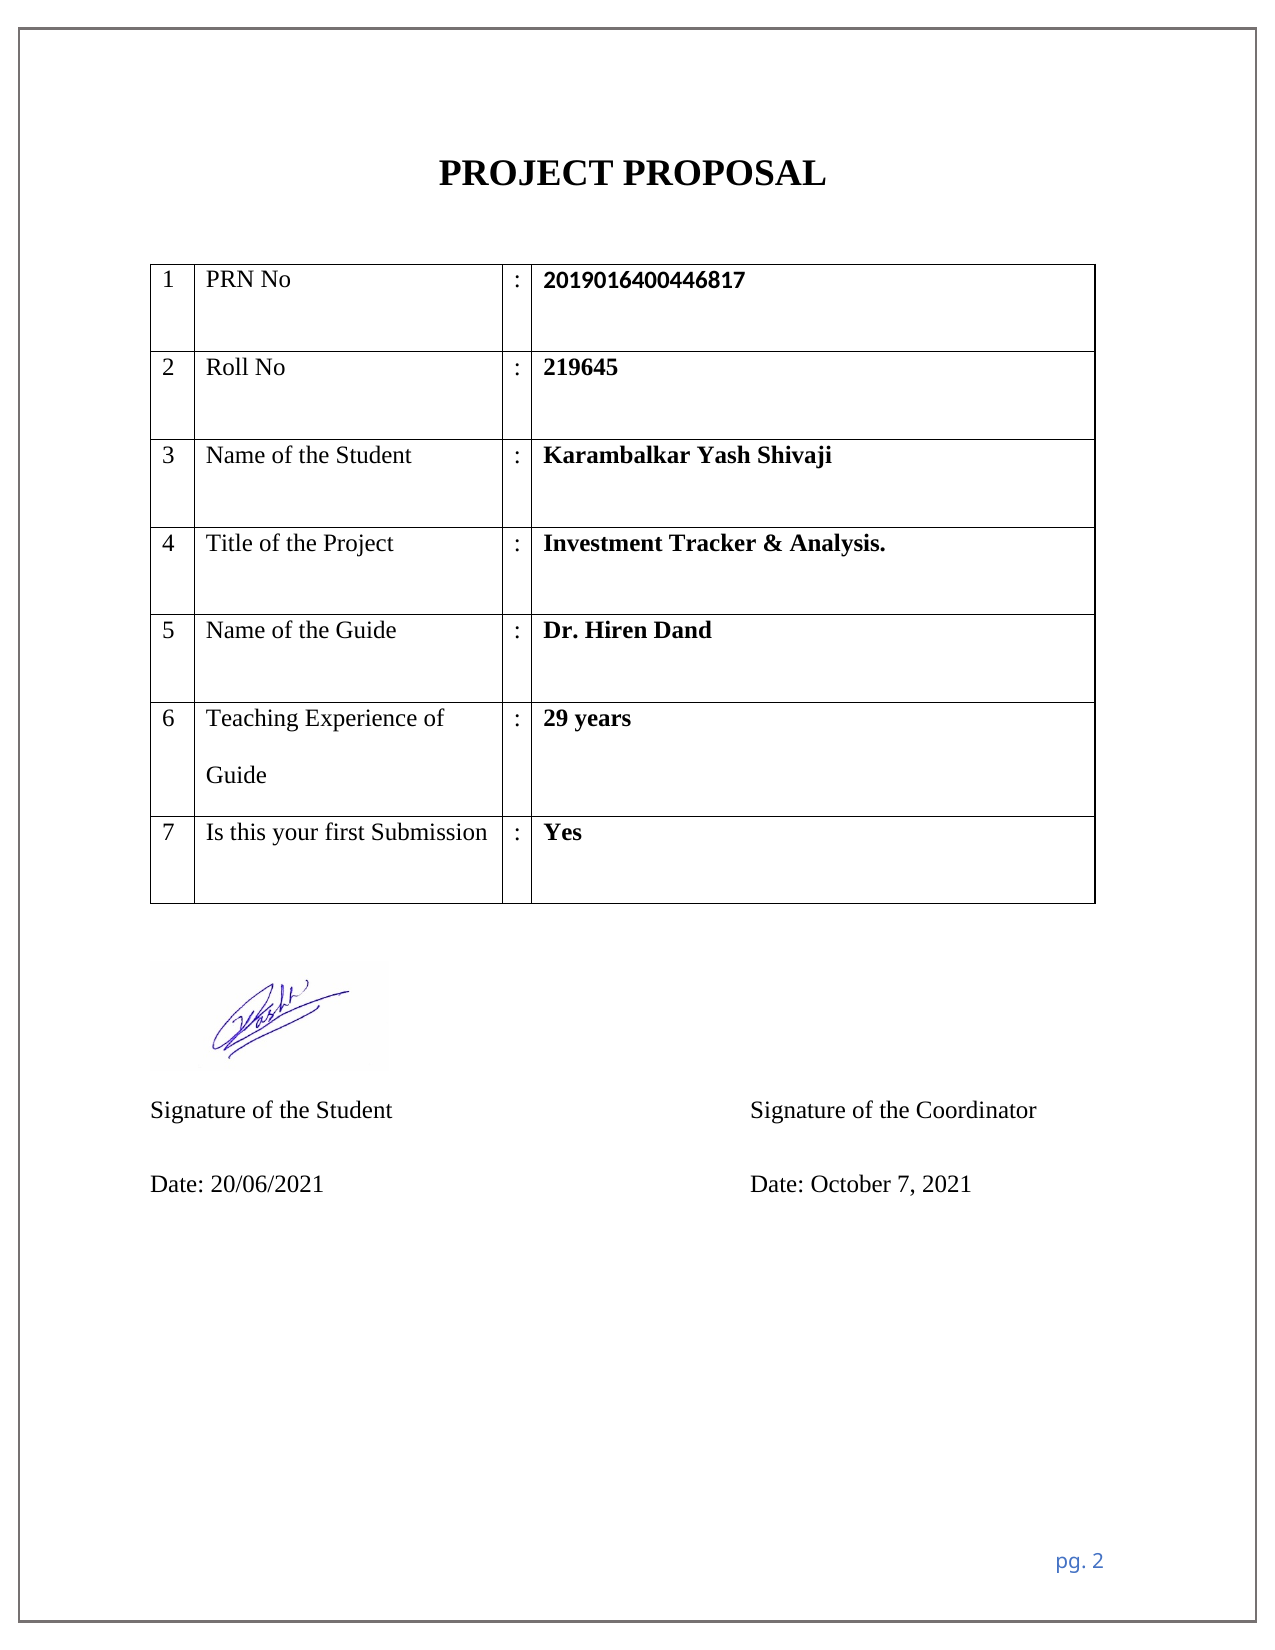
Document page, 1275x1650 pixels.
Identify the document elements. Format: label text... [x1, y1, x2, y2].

table_cell Investment Tracker & Analysis. [532, 528, 1094, 614]
table_cell 29 years [532, 703, 1094, 816]
table_cell Teaching Experience of Guide [195, 703, 502, 816]
table_cell : [503, 352, 531, 439]
table_cell [151, 703, 194, 816]
table_cell Title of the Project [195, 528, 502, 614]
table_cell Dr. Hiren Dand [532, 615, 1094, 702]
table_cell [151, 440, 194, 527]
table_cell : [503, 528, 531, 614]
picture [150, 961, 389, 1071]
table_header : [503, 265, 531, 351]
table_cell : [503, 615, 531, 702]
table_header [151, 265, 194, 351]
table_cell Is this your first Submission [195, 817, 502, 903]
table_cell Roll No [195, 352, 502, 439]
table_cell Name of the Guide [195, 615, 502, 702]
table_cell : [503, 817, 531, 903]
table_header 2019016400446817 [532, 265, 1094, 351]
table_cell : [503, 703, 531, 816]
table_cell [151, 528, 194, 614]
table_header PRN No [195, 265, 502, 351]
table_cell [151, 817, 194, 903]
table_cell : [503, 440, 531, 527]
table_cell [151, 352, 194, 439]
text Signature of the Student Signature of the Coordinator [150, 1095, 1125, 1124]
table_cell 219645 [532, 352, 1094, 439]
table_cell Karambalkar Yash Shivaji [532, 440, 1094, 527]
text Date: 20/06/2021 Date: October 7, 2021 [150, 1169, 1125, 1198]
table_cell Yes [532, 817, 1094, 903]
table_cell Name of the Student [195, 440, 502, 527]
table_cell [151, 615, 194, 702]
text PROJECT PROPOSAL [150, 150, 1125, 193]
